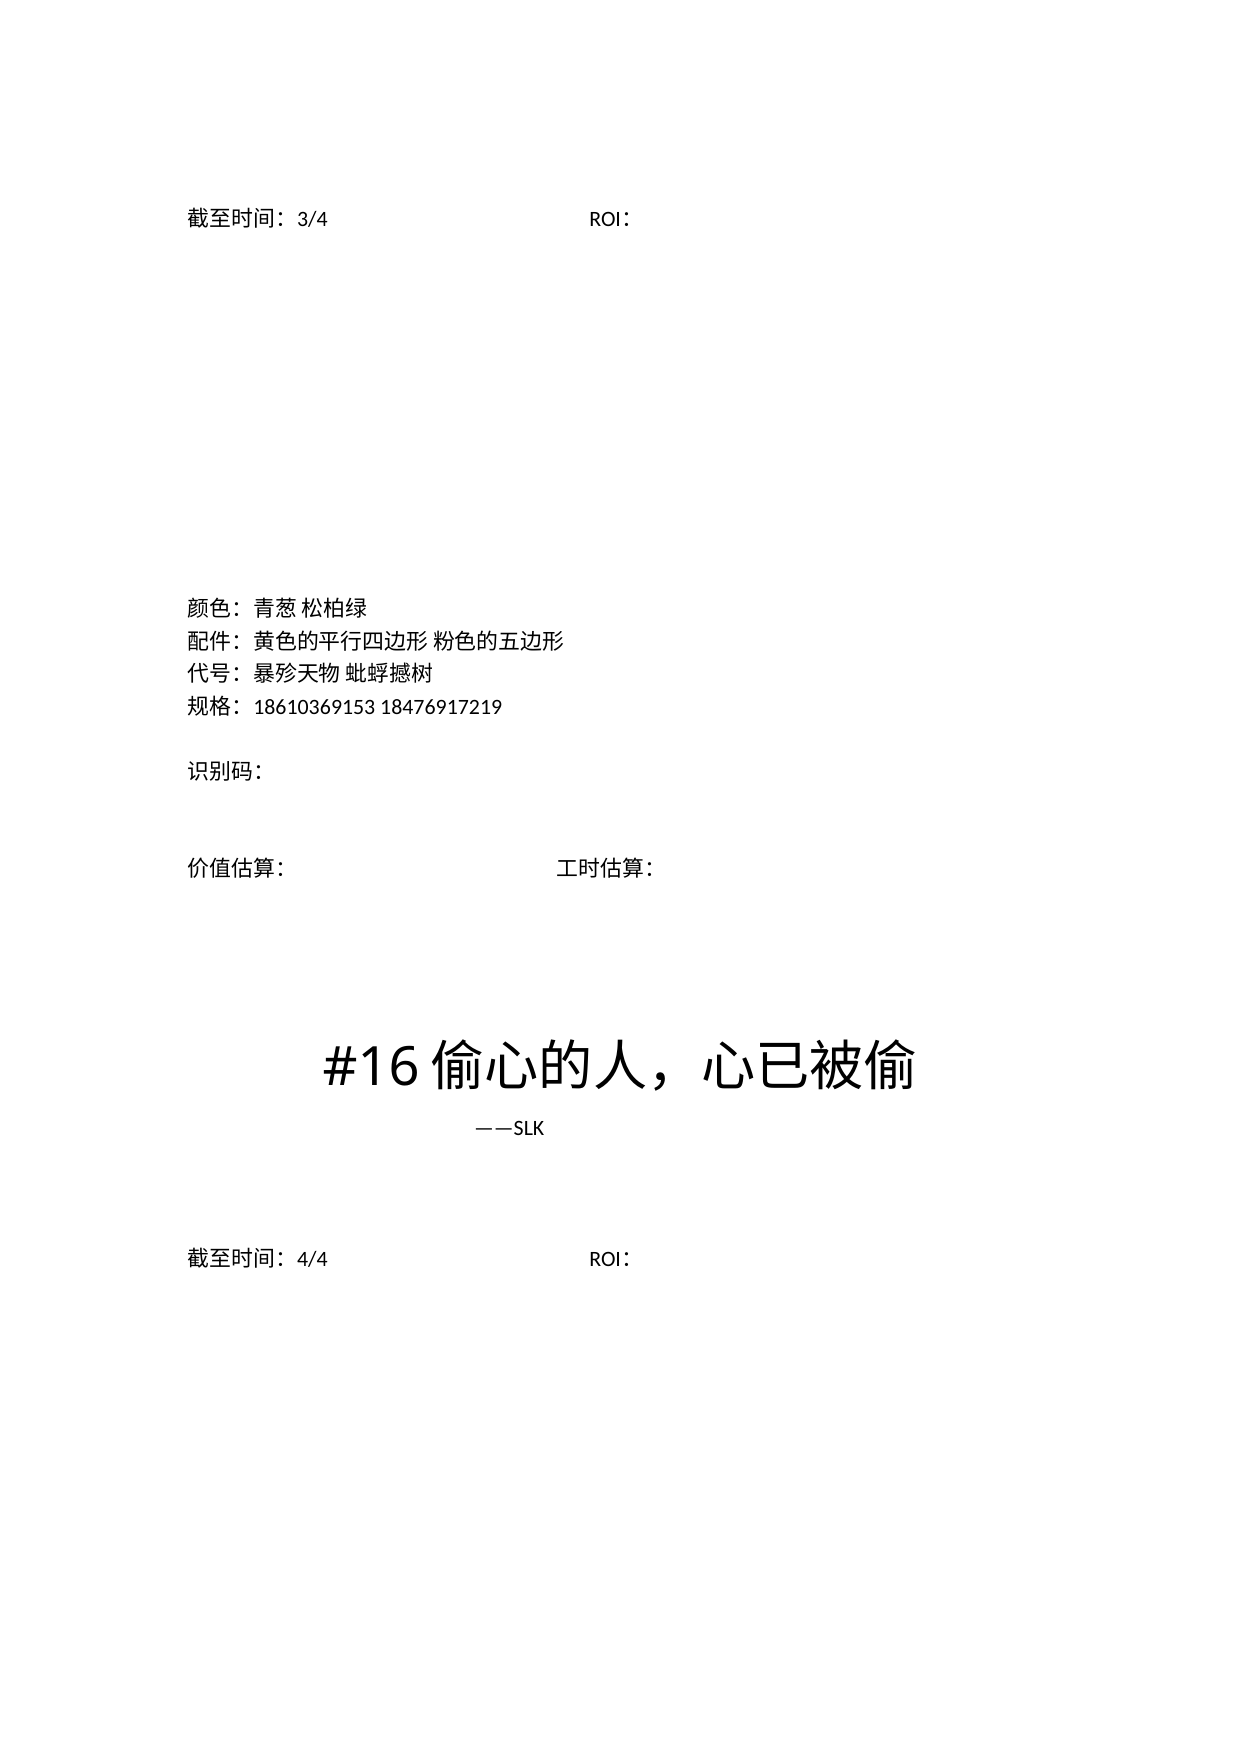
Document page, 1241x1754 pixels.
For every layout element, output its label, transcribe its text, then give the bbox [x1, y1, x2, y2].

text 配件：黄色的平行四边形 粉色的五边形 [187, 623, 1053, 656]
text 截至时间：3/4 ROI： [187, 201, 1053, 233]
text 规格：18610369153 18476917219 [187, 688, 1053, 721]
text ——SLK [187, 1111, 1053, 1143]
text 价值估算： 工时估算： [187, 851, 1053, 883]
text #16偷心的人，心已被偷 [187, 1013, 1053, 1111]
text 颜色：青葱 松柏绿 [187, 591, 1053, 623]
text 截至时间：4/4 ROI： [187, 1241, 1053, 1273]
text 识别码： [187, 753, 1053, 786]
text 代号：暴殄天物 蚍蜉撼树 [187, 656, 1053, 688]
